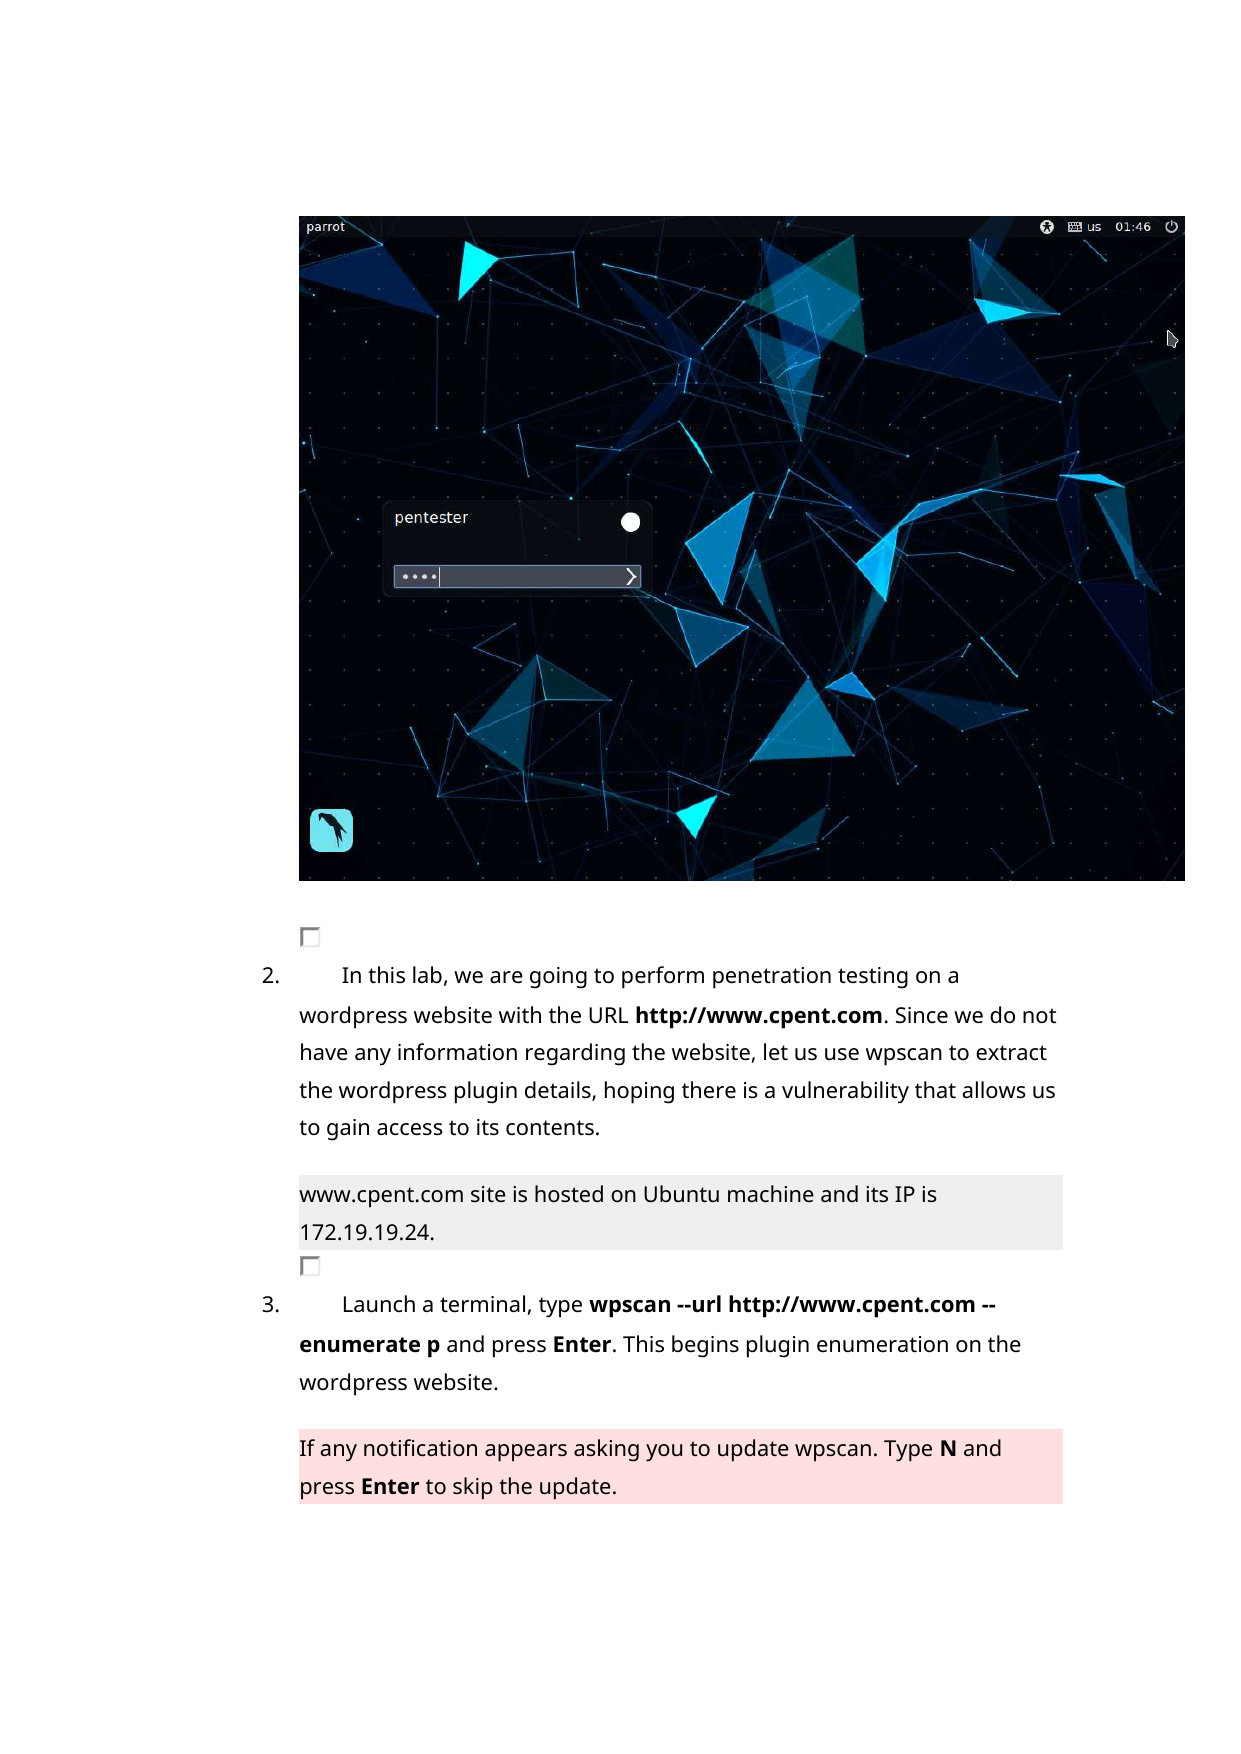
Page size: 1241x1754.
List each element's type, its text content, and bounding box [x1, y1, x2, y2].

list Launch a terminal, type wpscan --url http://www.cpent.com --enumerate p and press Enter. This begins plugin enumeration on the wordpress website. [262, 1250, 1063, 1400]
picture [299, 216, 1185, 881]
list In this lab, we are going to perform penetration testing on a wordpress website with the URL http://www.cpent.com. Since we do not have any information regarding the website, let us use wpscan to extract the wordpress plugin details, hoping there is a vulnerability that allows us to gain access to its contents. [262, 921, 1063, 1146]
text www.cpent.com site is hosted on Ubuntu machine and its IP is 172.19.19.24. [299, 1175, 1063, 1250]
text If any notification appears asking you to update wpscan. Type N and press Enter to skip the update. [299, 1429, 1063, 1504]
